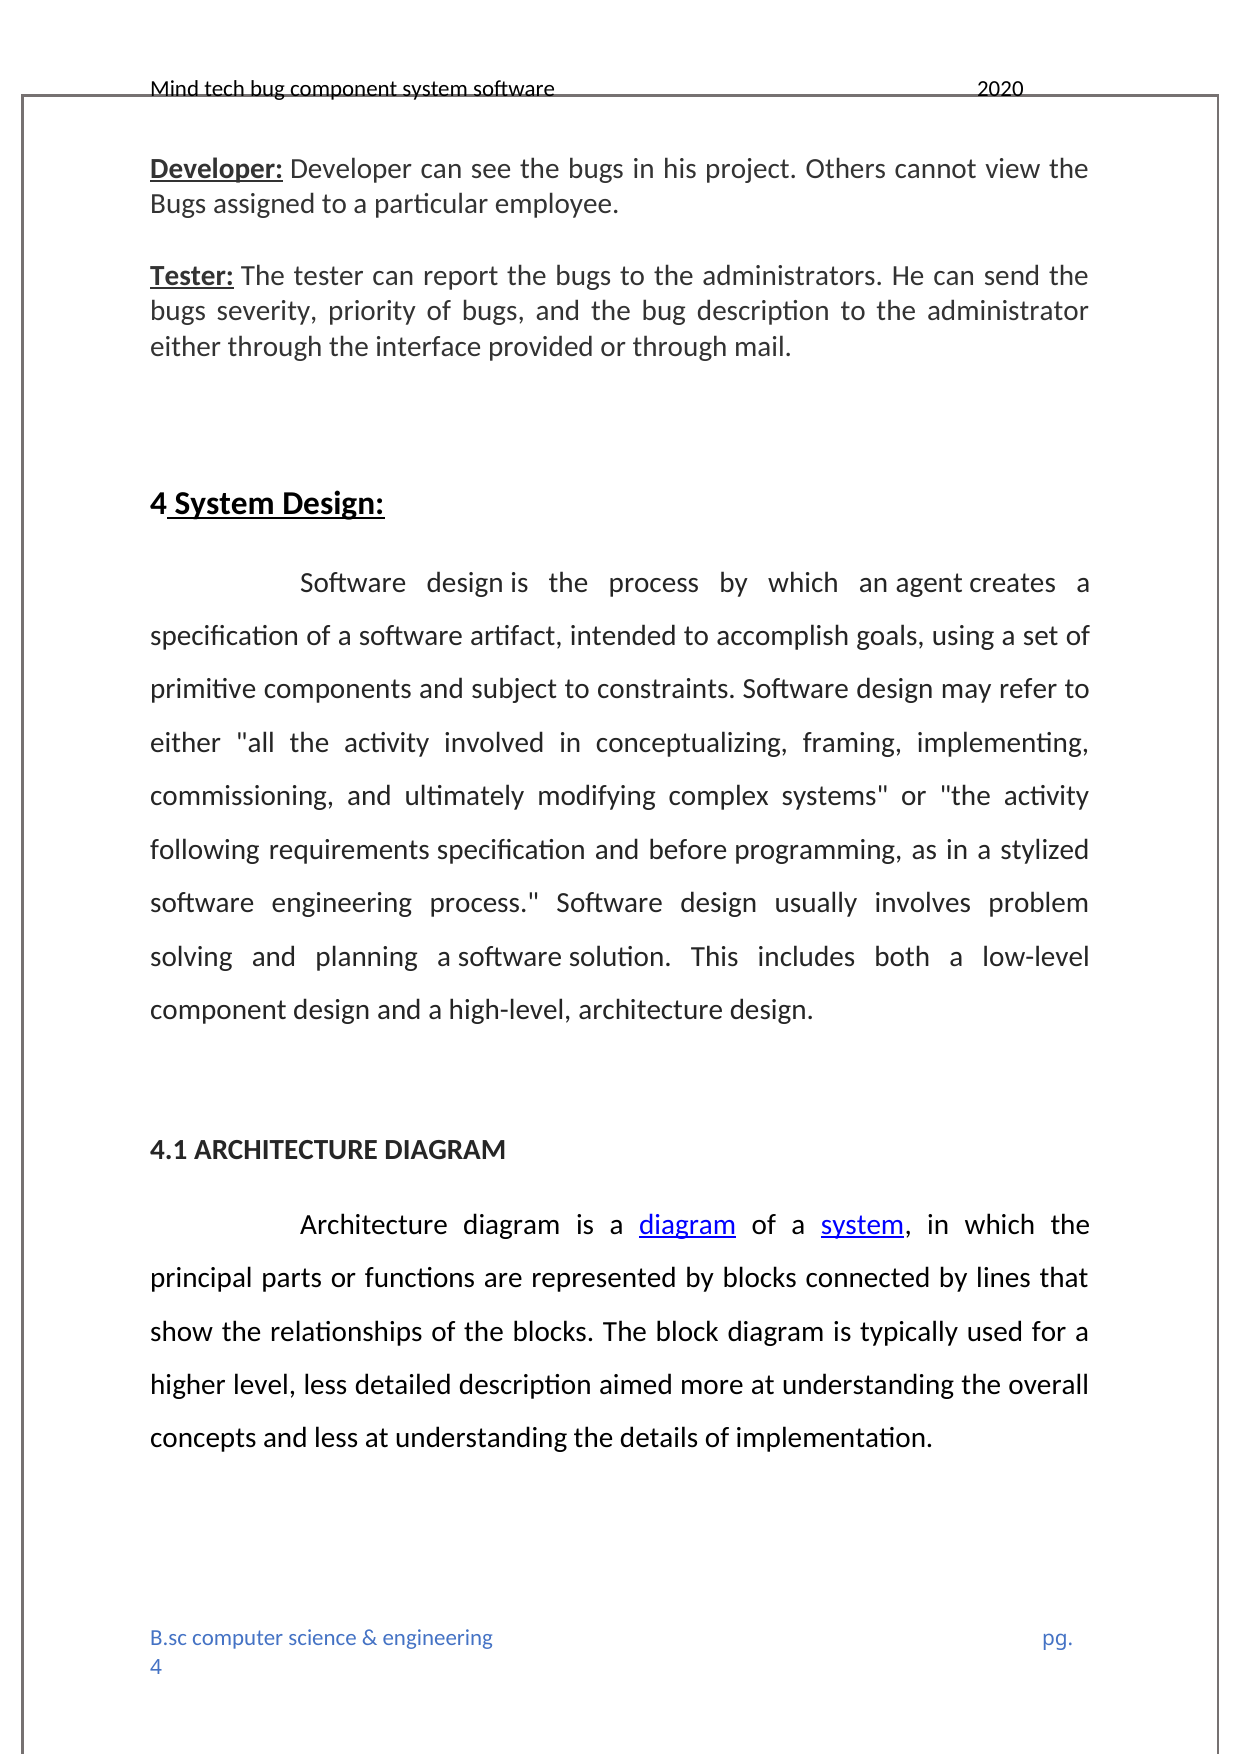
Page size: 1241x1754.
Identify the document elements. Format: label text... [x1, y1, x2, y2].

text 4.1 ARCHITECTURE DIAGRAM [150, 1131, 1090, 1167]
text Tester: The tester can report the bugs to the administrators. He can send the bugs severity, priority of bugs, and the bug description to the administrator either through the interface provided or through mail. [150, 257, 1090, 364]
text 4 System Design: [150, 482, 1090, 523]
text Architecture diagram is a diagram of a system, in which the principal parts or functions are represented by blocks connected by lines that show the relationships of the blocks. The block diagram is typically used for a higher level, less detailed description aimed more at understanding the overall concepts and less at understanding the details of implementation. [150, 1206, 1090, 1455]
text Developer: Developer can see the bugs in his project. Others cannot view the Bugs assigned to a particular employee. [150, 150, 1090, 221]
text Software design is the process by which an agent creates a specification of a software artifact, intended to accomplish goals, using a set of primitive components and subject to constraints. Software design may refer to either "all the activity involved in conceptualizing, framing, implementing, commissioning, and ultimately modifying complex systems" or "the activity following requirements specification and before programming, as in a stylized software engineering process." Software design usually involves problem solving and planning a software solution. This includes both a low-level component design and a high-level, architecture design. [150, 564, 1090, 1027]
